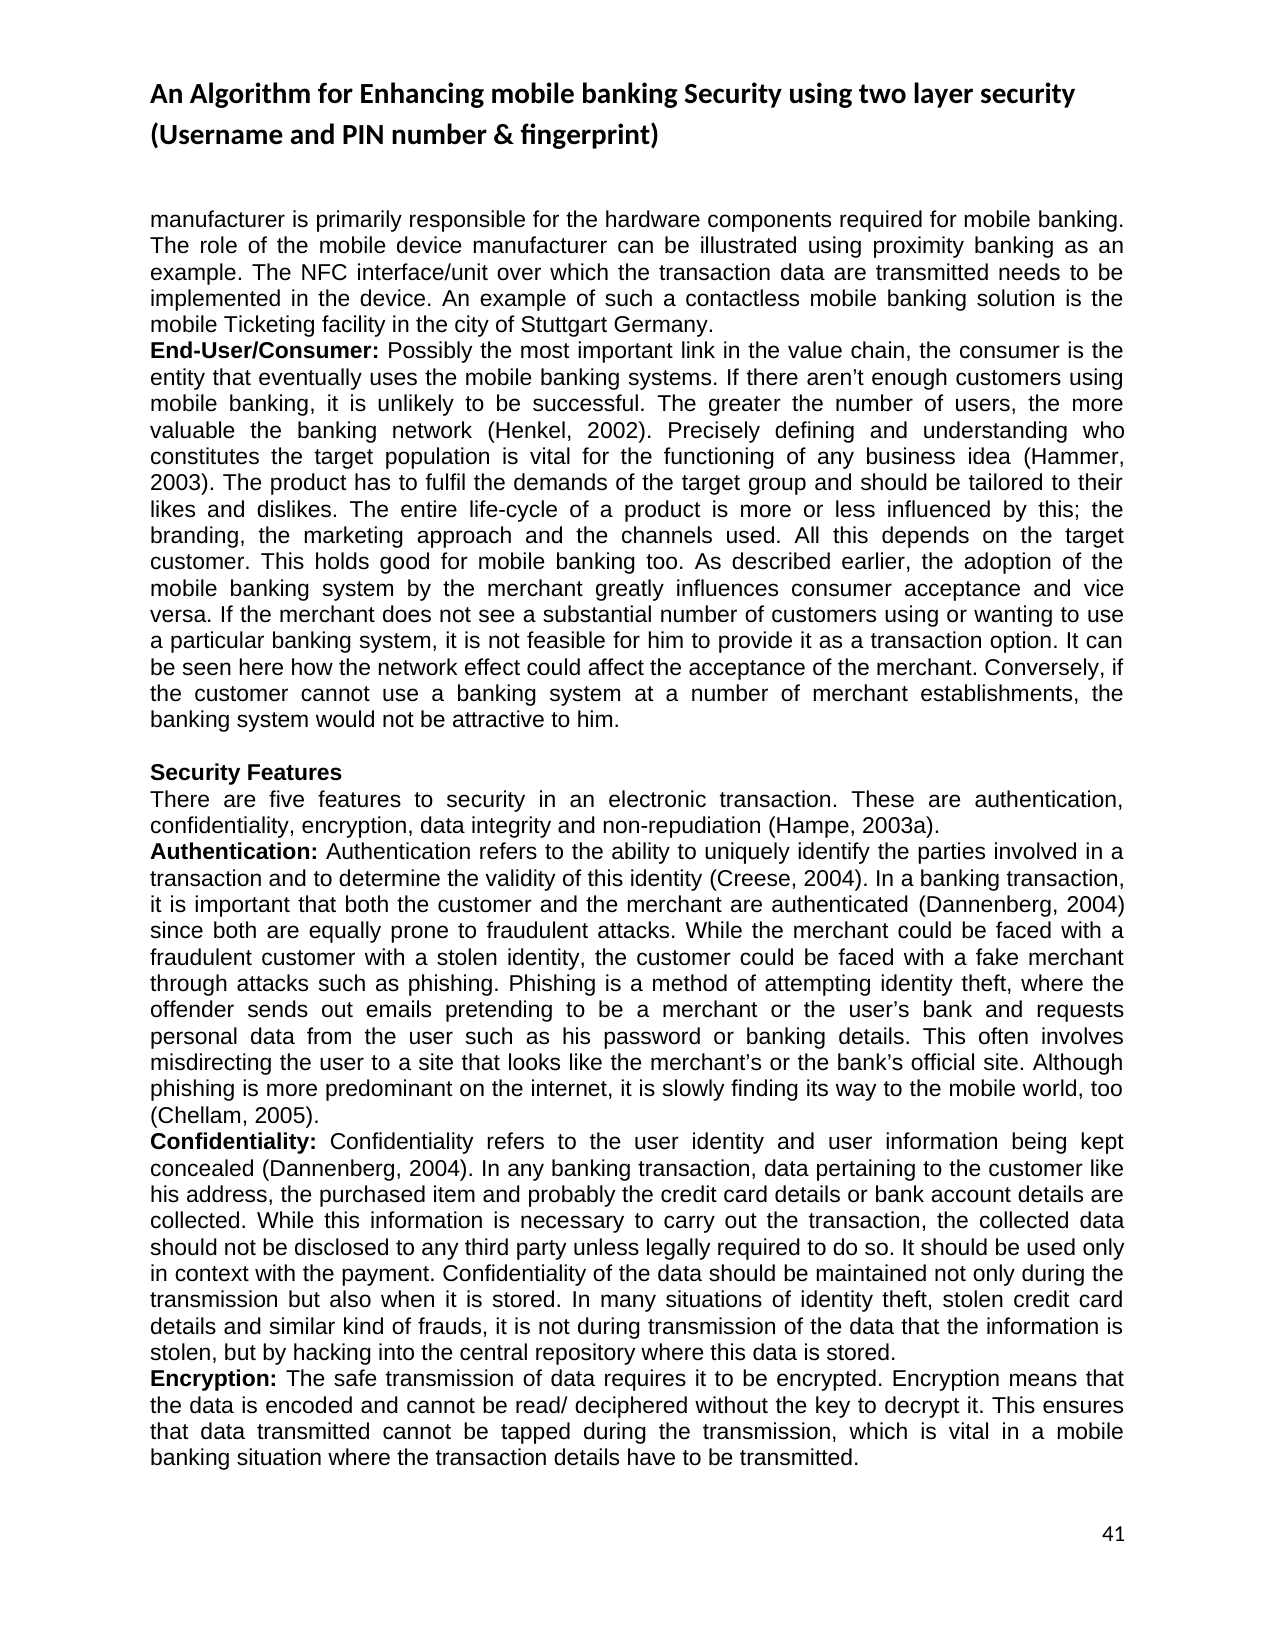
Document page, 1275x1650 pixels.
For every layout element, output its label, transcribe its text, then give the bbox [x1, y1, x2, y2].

text End-User/Consumer: Possibly the most important link in the value chain, the consumer is the entity that eventually uses the mobile banking systems. If there aren’t enough customers using mobile banking, it is unlikely to be successful. The greater the number of users, the more valuable the banking network . Precisely defining and understanding who constitutes the target population is vital for the functioning of any business idea . The product has to fulfil the demands of the target group and should be tailored to their likes and dislikes. The entire life-cycle of a product is more or less influenced by this; the branding, the marketing approach and the channels used. All this depends on the target customer. This holds good for mobile banking too. As described earlier, the adoption of the mobile banking system by the merchant greatly influences consumer acceptance and vice versa. If the merchant does not see a substantial number of customers using or wanting to use a particular banking system, it is not feasible for him to provide it as a transaction option. It can be seen here how the network effect could affect the acceptance of the merchant. Conversely, if the customer cannot use a banking system at a number of merchant establishments, the banking system would not be attractive to him. [150, 337, 1125, 733]
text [150, 206, 1125, 337]
text Security Features [150, 759, 1125, 786]
text There are five features to security in an electronic transaction. These are authentication, confidentiality, encryption, data integrity and non-repudiation . [150, 786, 1125, 838]
text Encryption: The safe transmission of data requires it to be encrypted. Encryption means that the data is encoded and cannot be read/ deciphered without the key to decrypt it. This ensures that data transmitted cannot be tapped during the transmission, which is vital in a mobile banking situation where the transaction details have to be transmitted. [150, 1365, 1125, 1471]
text Confidentiality: Confidentiality refers to the user identity and user information being kept concealed . In any banking transaction, data pertaining to the customer like his address, the purchased item and probably the credit card details or bank account details are collected. While this information is necessary to carry out the transaction, the collected data should not be disclosed to any third party unless legally required to do so. It should be used only in context with the payment. Confidentiality of the data should be maintained not only during the transmission but also when it is stored. In many situations of identity theft, stolen credit card details and similar kind of frauds, it is not during transmission of the data that the information is stolen, but by hacking into the central repository where this data is stored. [150, 1128, 1125, 1365]
text Authentication: Authentication refers to the ability to uniquely identify the parties involved in a transaction and to determine the validity of this identity . In a banking transaction, it is important that both the customer and the merchant are authenticated since both are equally prone to fraudulent attacks. While the merchant could be faced with a fraudulent customer with a stolen identity, the customer could be faced with a fake merchant through attacks such as phishing. Phishing is a method of attempting identity theft, where the offender sends out emails pretending to be a merchant or the user’s bank and requests personal data from the user such as his password or banking details. This often involves misdirecting the user to a site that looks like the merchant’s or the bank’s official site. Although phishing is more predominant on the internet, it is slowly finding its way to the mobile world, too . [150, 838, 1125, 1128]
